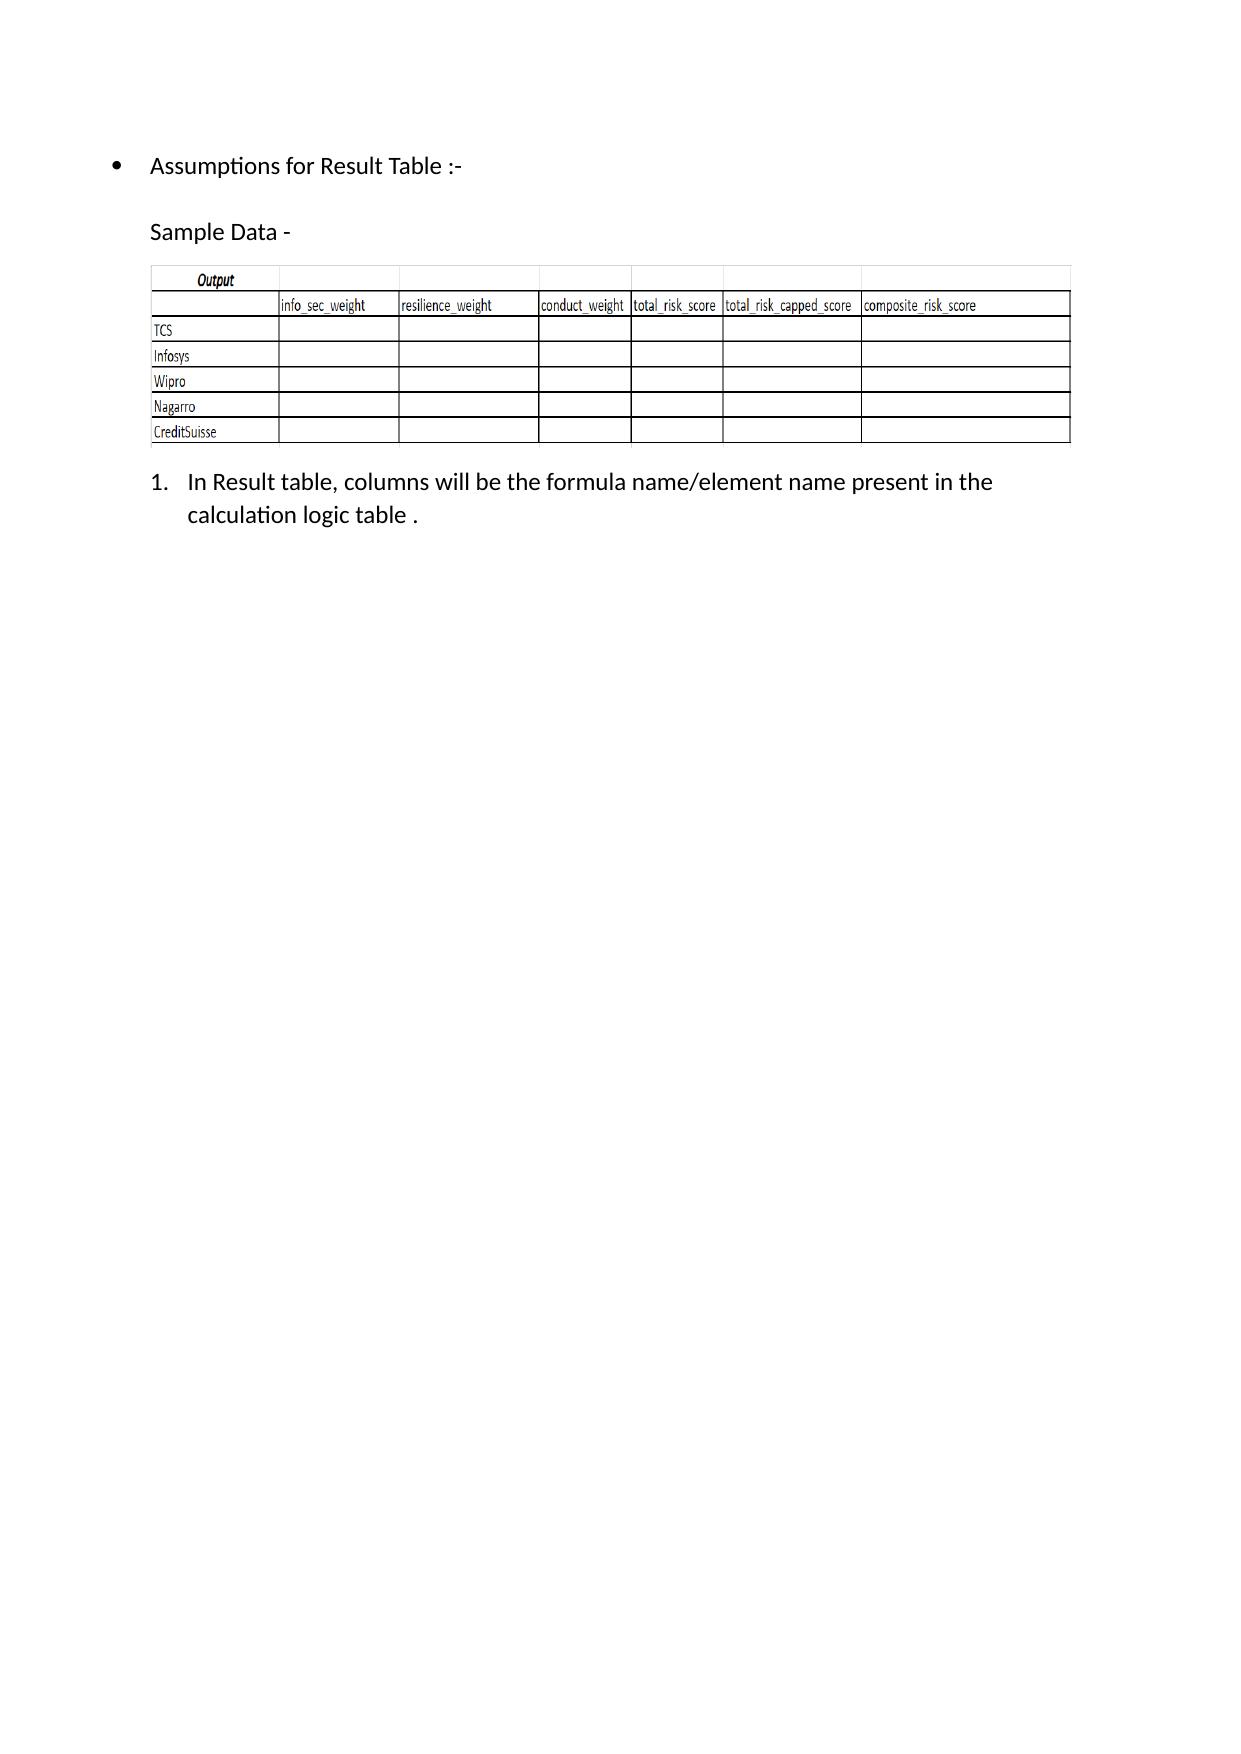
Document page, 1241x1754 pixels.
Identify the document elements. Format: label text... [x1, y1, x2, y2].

list In Result table, columns will be the formula name/element name present in the calculation logic table . [150, 466, 1090, 530]
list Sample Data - [150, 216, 1090, 246]
list Assumptions for Result Table :- [112, 150, 1090, 181]
picture [150, 265, 1072, 448]
